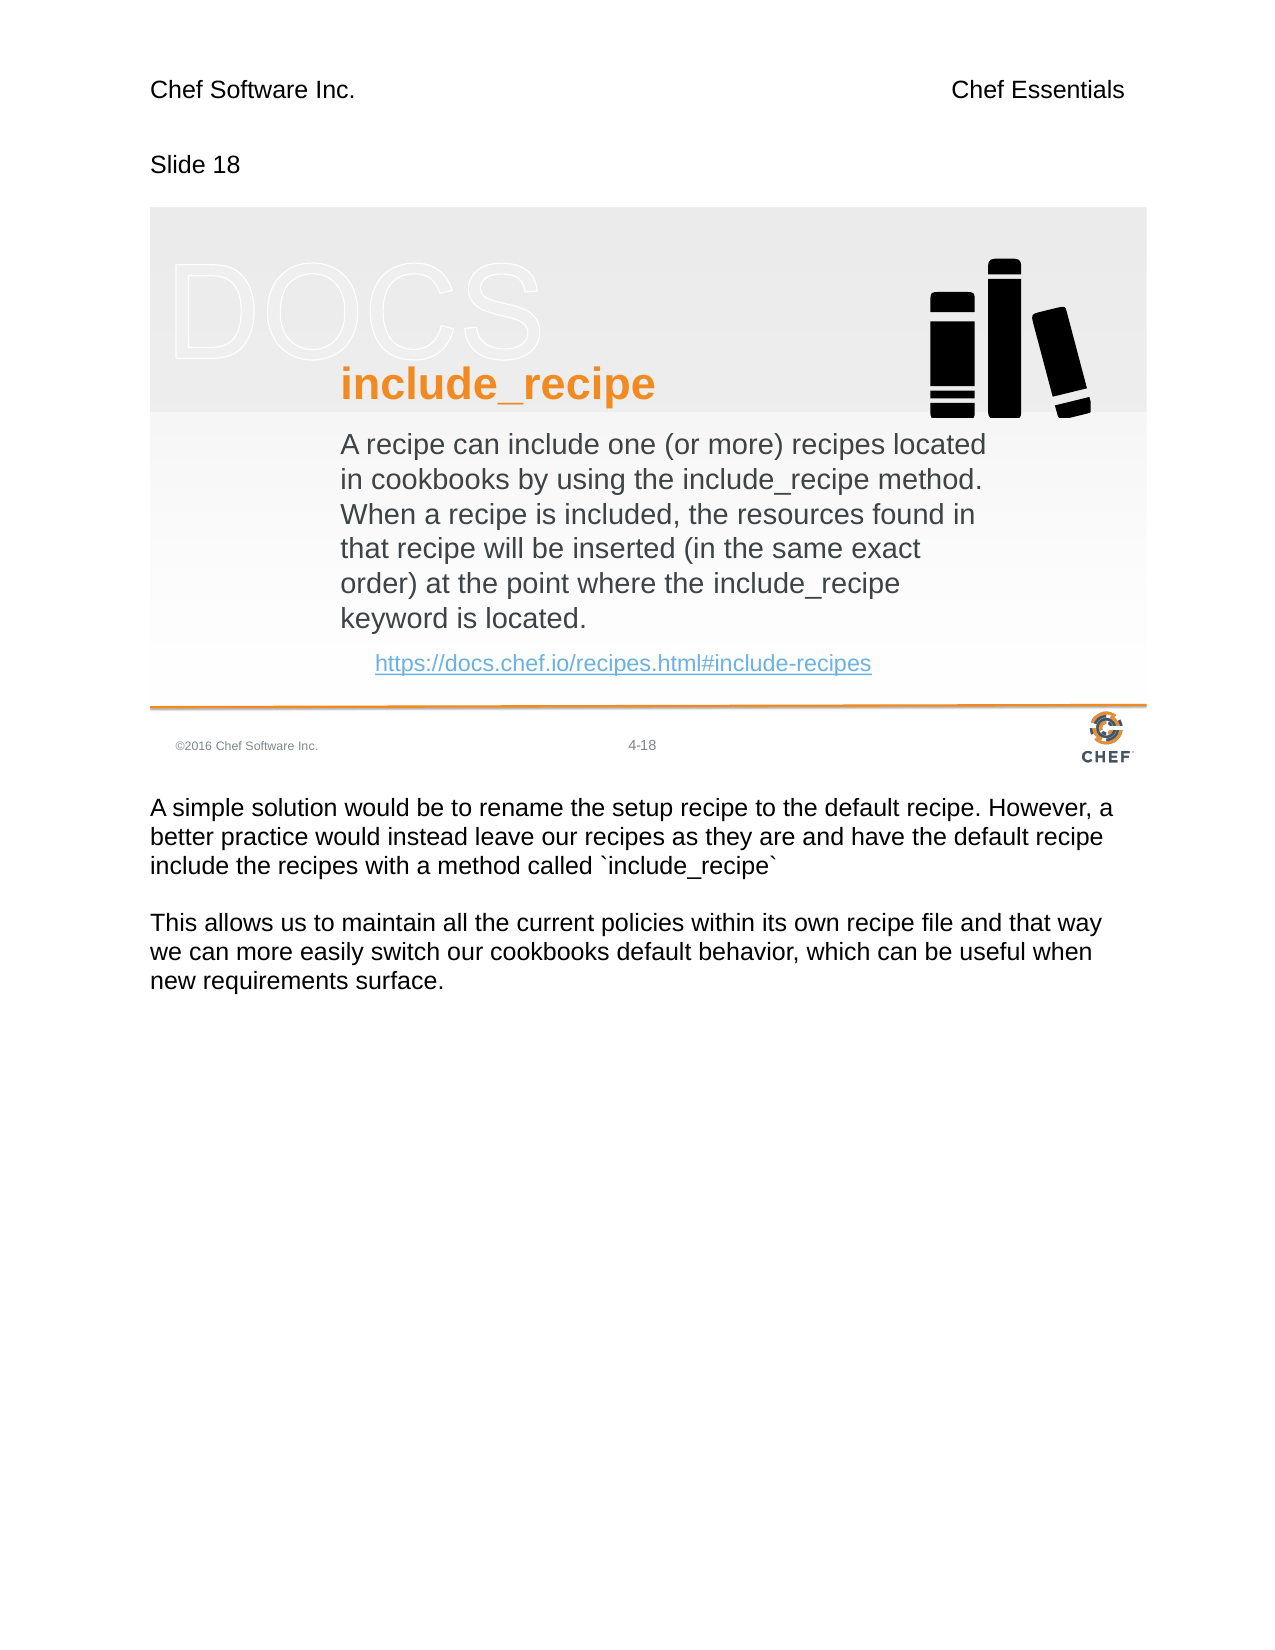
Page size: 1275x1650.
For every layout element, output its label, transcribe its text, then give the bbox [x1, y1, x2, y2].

text Slide 18 [150, 150, 1125, 179]
text This allows us to maintain all the current policies within its own recipe file and that way we can more easily switch our cookbooks default behavior, which can be useful when new requirements surface. [150, 908, 1125, 994]
text A simple solution would be to rename the setup recipe to the default recipe. However, a better practice would instead leave our recipes as they are and have the default recipe include the recipes with a method called `include_recipe` [150, 793, 1125, 879]
